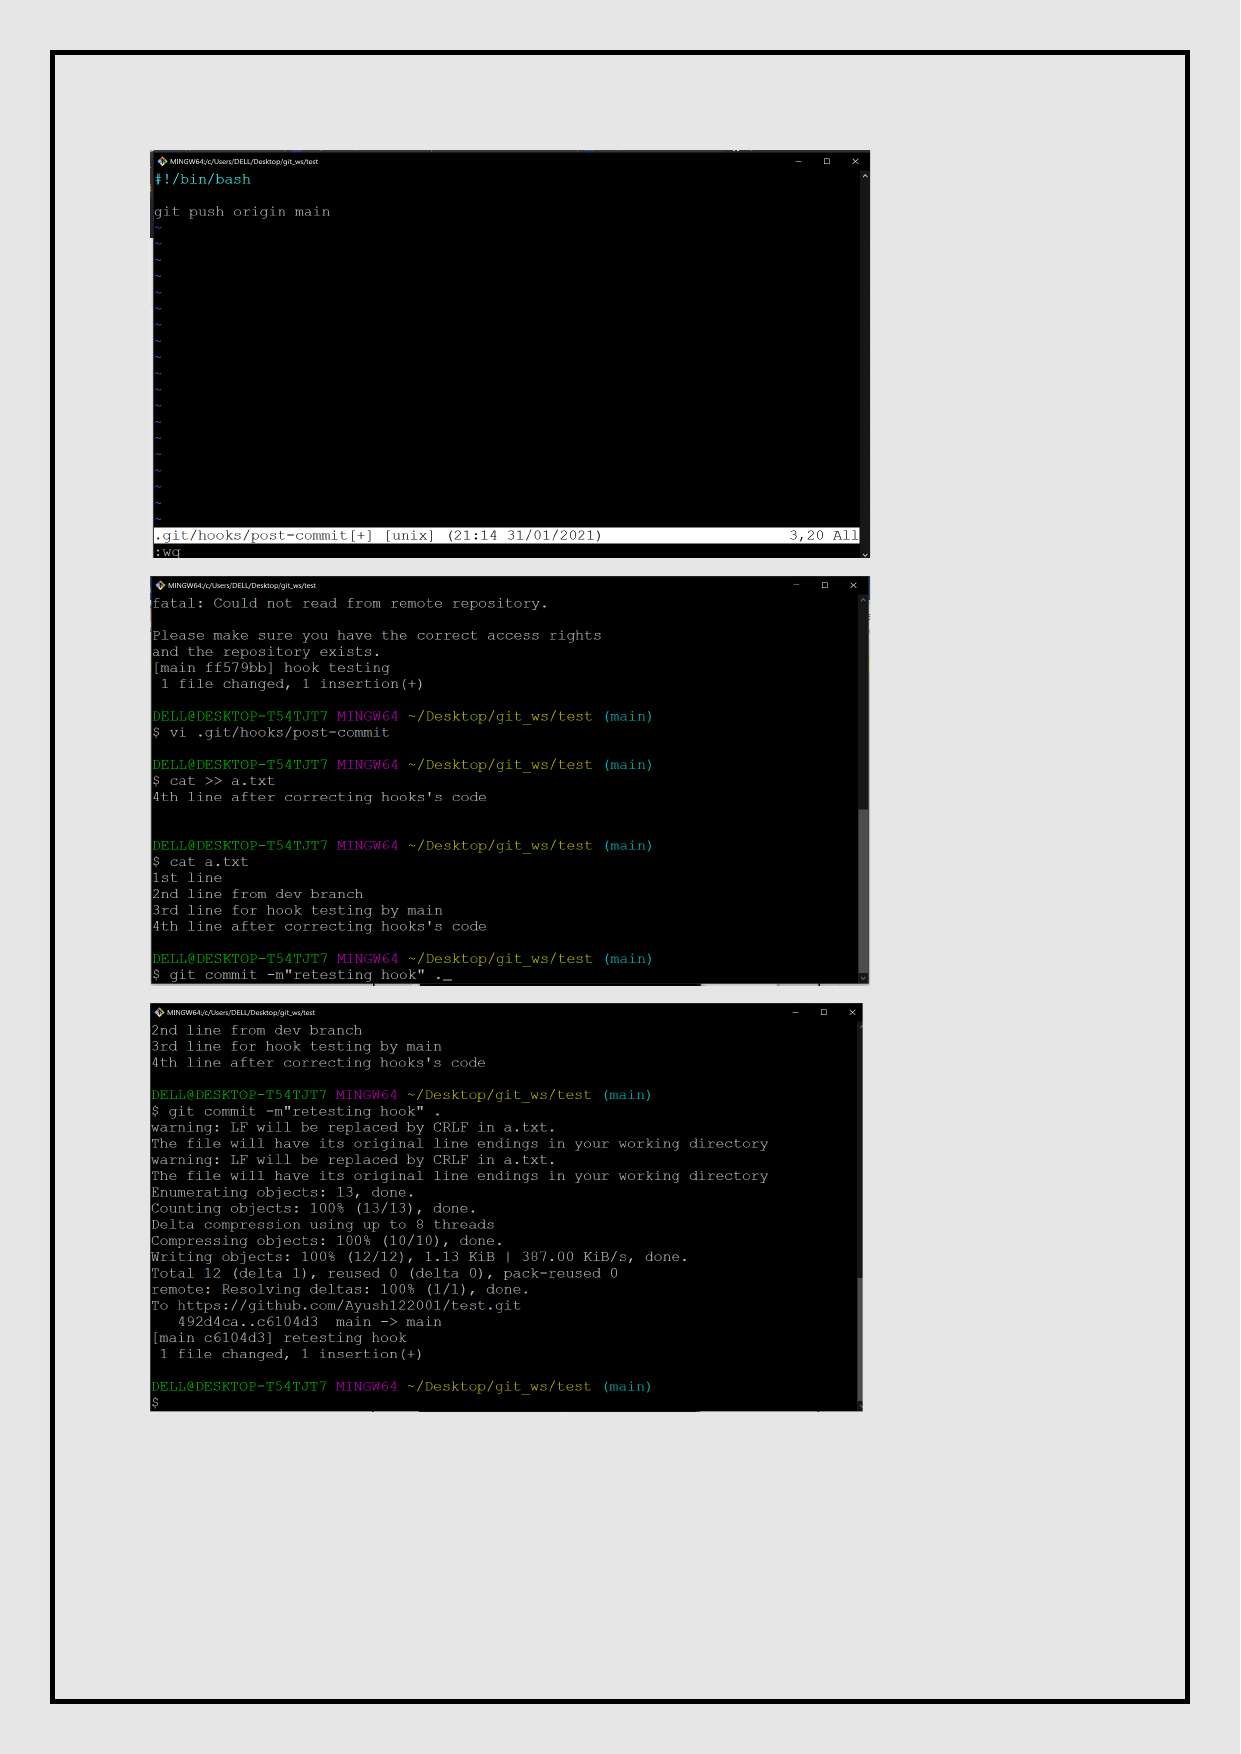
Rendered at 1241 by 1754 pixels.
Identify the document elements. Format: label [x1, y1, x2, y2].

picture [150, 576, 871, 986]
picture [150, 150, 871, 558]
picture [150, 1003, 863, 1412]
